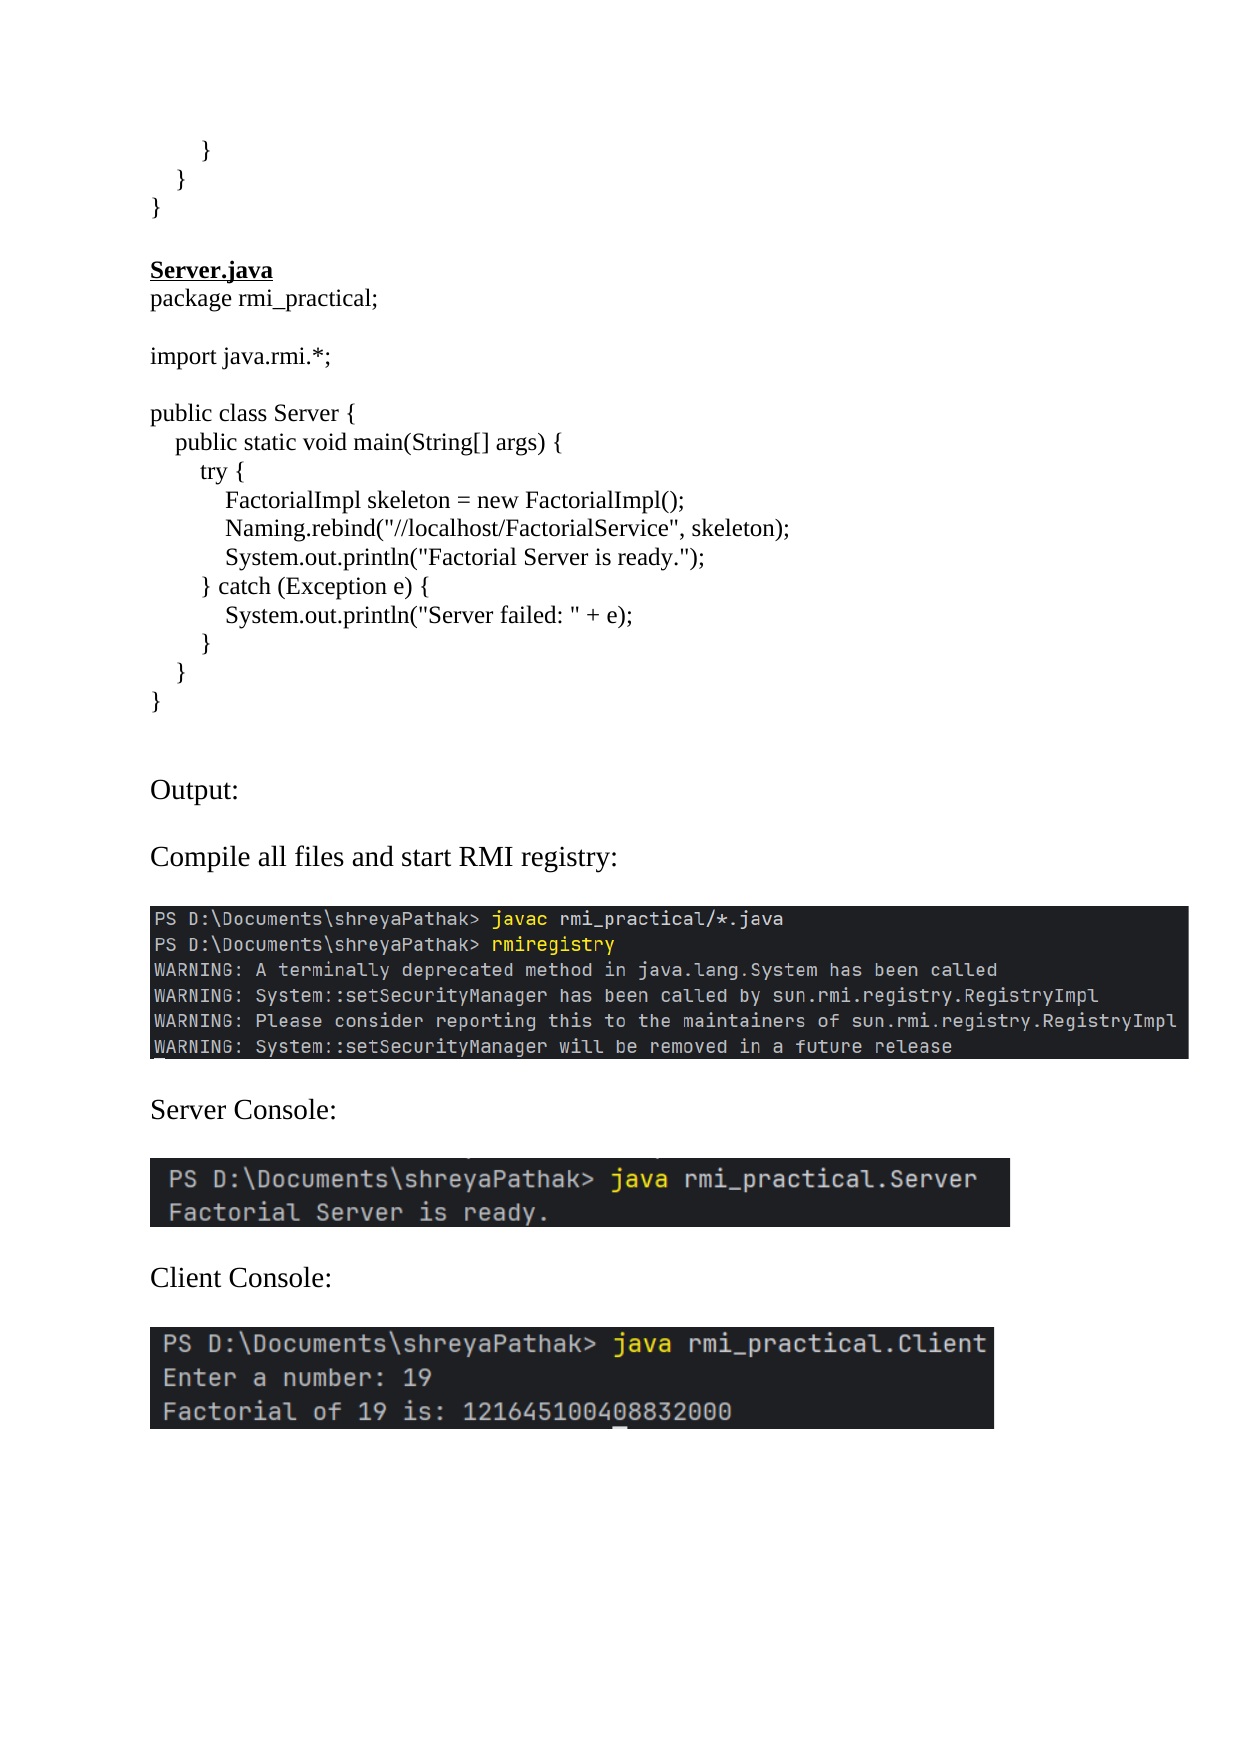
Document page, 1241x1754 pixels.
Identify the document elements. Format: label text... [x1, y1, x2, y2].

text Output: [150, 772, 1105, 806]
text import java.rmi.*; [150, 341, 1105, 370]
text } [150, 192, 1105, 221]
text System.out.println("Factorial Server is ready."); [150, 542, 1105, 571]
text System.out.println("Server failed: " + e); [150, 600, 1105, 628]
text } [150, 628, 1105, 657]
text Client Console: [150, 1260, 1105, 1294]
text } [150, 164, 1105, 192]
text public static void main(String[] args) { [150, 427, 1105, 456]
text Naming.rebind("//localhost/FactorialService", skeleton); [150, 513, 1105, 542]
text Server Console: [150, 1092, 1105, 1125]
text } [150, 135, 1105, 164]
text package rmi_practical; [150, 283, 1105, 312]
text FactorialImpl skeleton = new FactorialImpl(); [150, 485, 1105, 513]
text } [150, 657, 1105, 686]
text } [150, 686, 1105, 715]
text } catch (Exception e) { [150, 571, 1105, 600]
text Server.java [150, 255, 1105, 283]
text Compile all files and start RMI registry: [150, 839, 1105, 873]
text public class Server { [150, 398, 1105, 427]
text try { [150, 456, 1105, 485]
